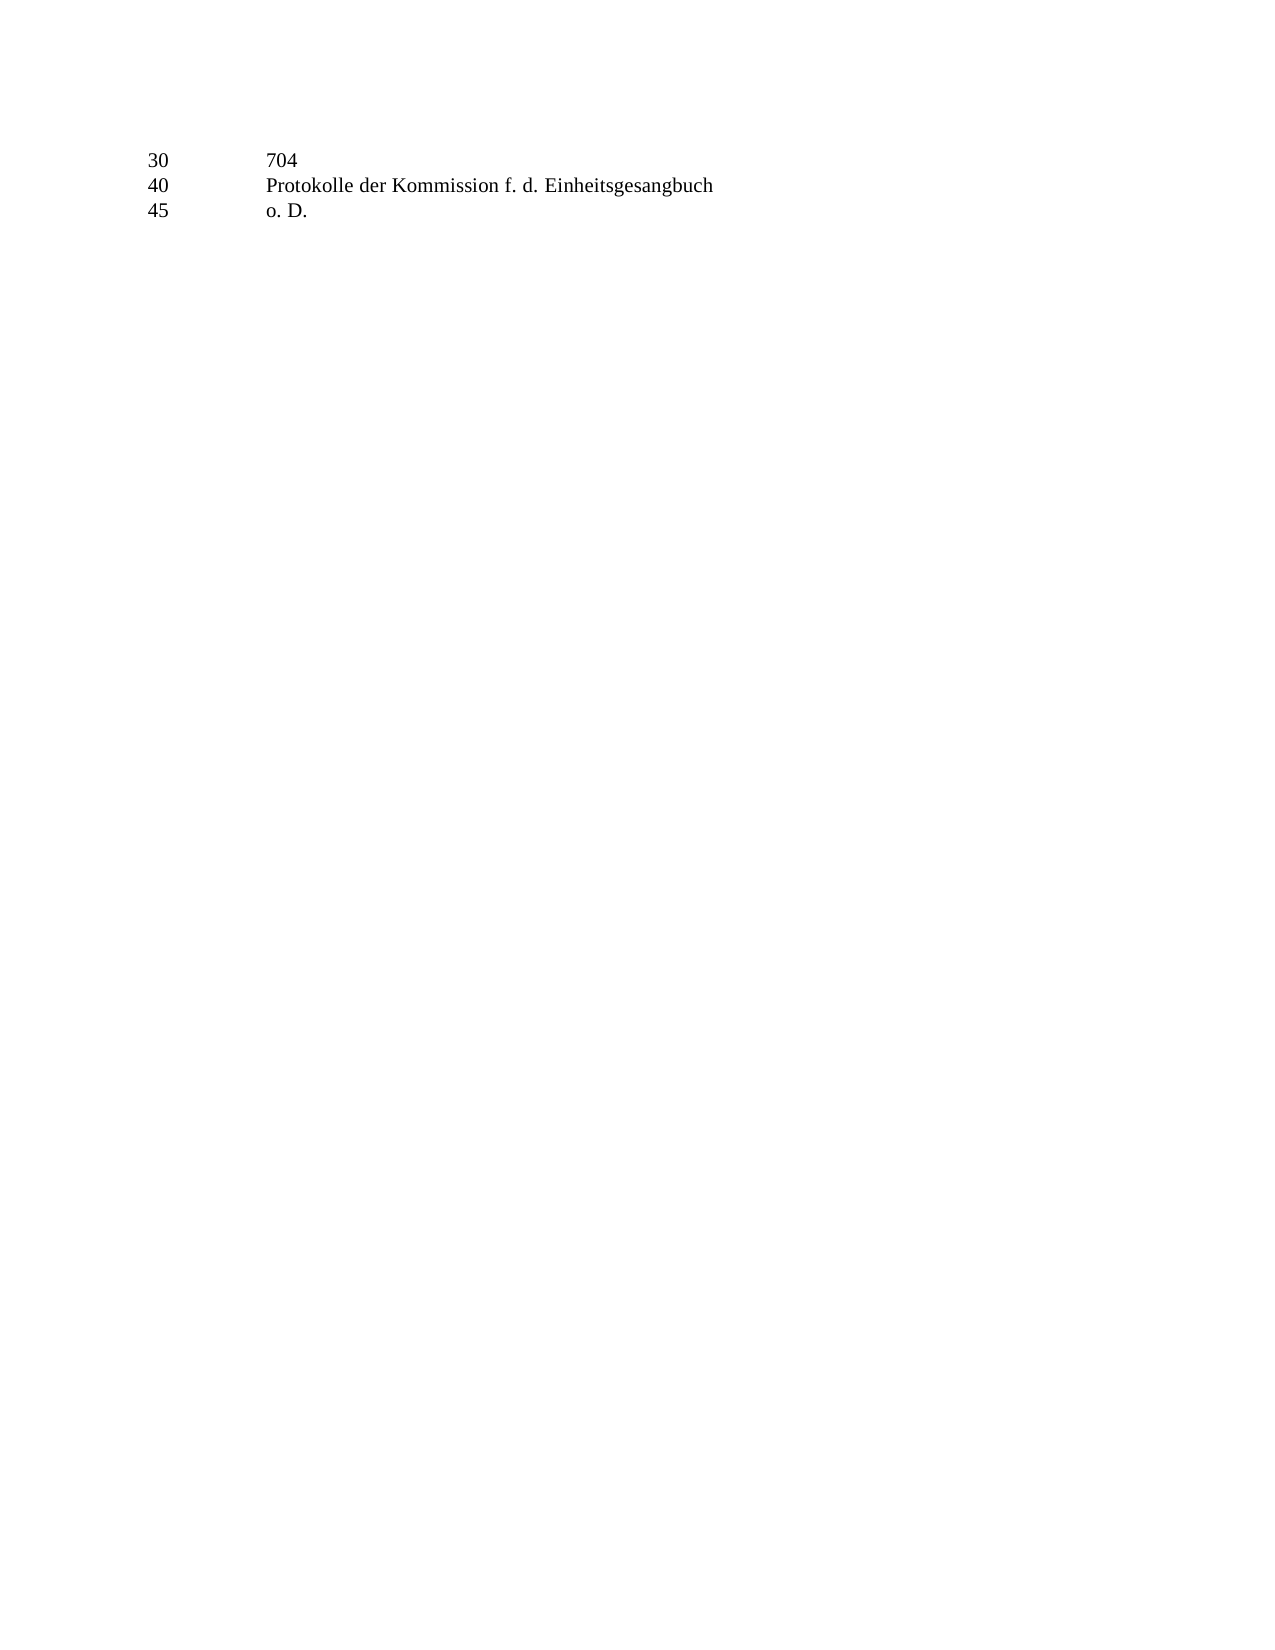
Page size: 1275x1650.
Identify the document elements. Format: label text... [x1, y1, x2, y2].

text 40 Protokolle der Kommission f. d. s[Einheitsgesangbuch]s [148, 173, 1127, 198]
text 30 704 [148, 148, 1127, 173]
text 45 o. D. [148, 198, 1127, 223]
